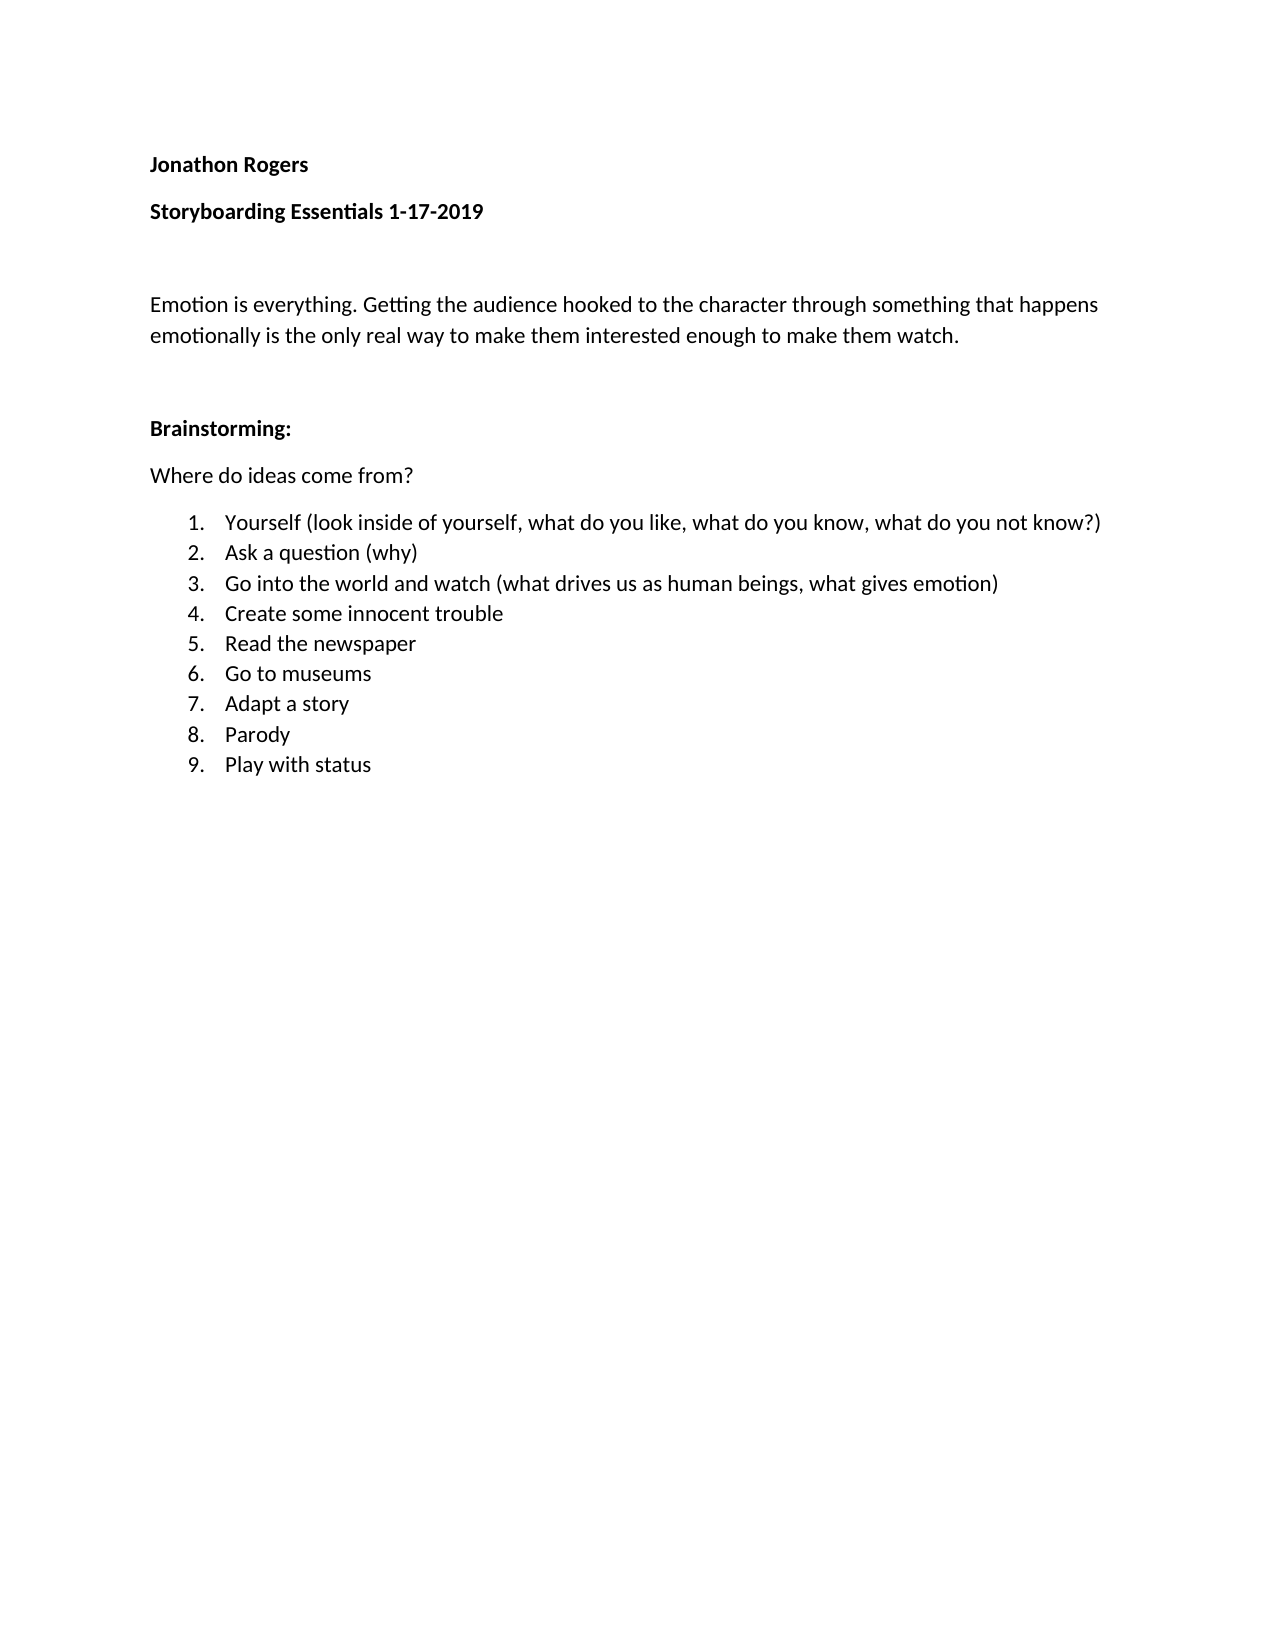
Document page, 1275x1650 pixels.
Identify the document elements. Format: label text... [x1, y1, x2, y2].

text Jonathon Rogers [150, 150, 1125, 178]
list Play with status [187, 750, 1125, 778]
text Storyboarding Essentials 1-17-2019 [150, 197, 1125, 225]
list Read the newspaper [187, 629, 1125, 657]
text Where do ideas come from? [150, 461, 1125, 489]
list Create some innocent trouble [187, 599, 1125, 627]
text Brainstorming: [150, 414, 1125, 443]
list Ask a question (why) [187, 538, 1125, 567]
text Emotion is everything. Getting the audience hooked to the character through something that happens emotionally is the only real way to make them interested enough to make them watch. [150, 291, 1125, 349]
list Go into the world and watch (what drives us as human beings, what gives emotion) [187, 569, 1125, 597]
list Parody [187, 720, 1125, 748]
list Go to museums [187, 659, 1125, 687]
list Yourself (look inside of yourself, what do you like, what do you know, what do you not know?) [187, 508, 1125, 536]
list Adapt a story [187, 689, 1125, 718]
